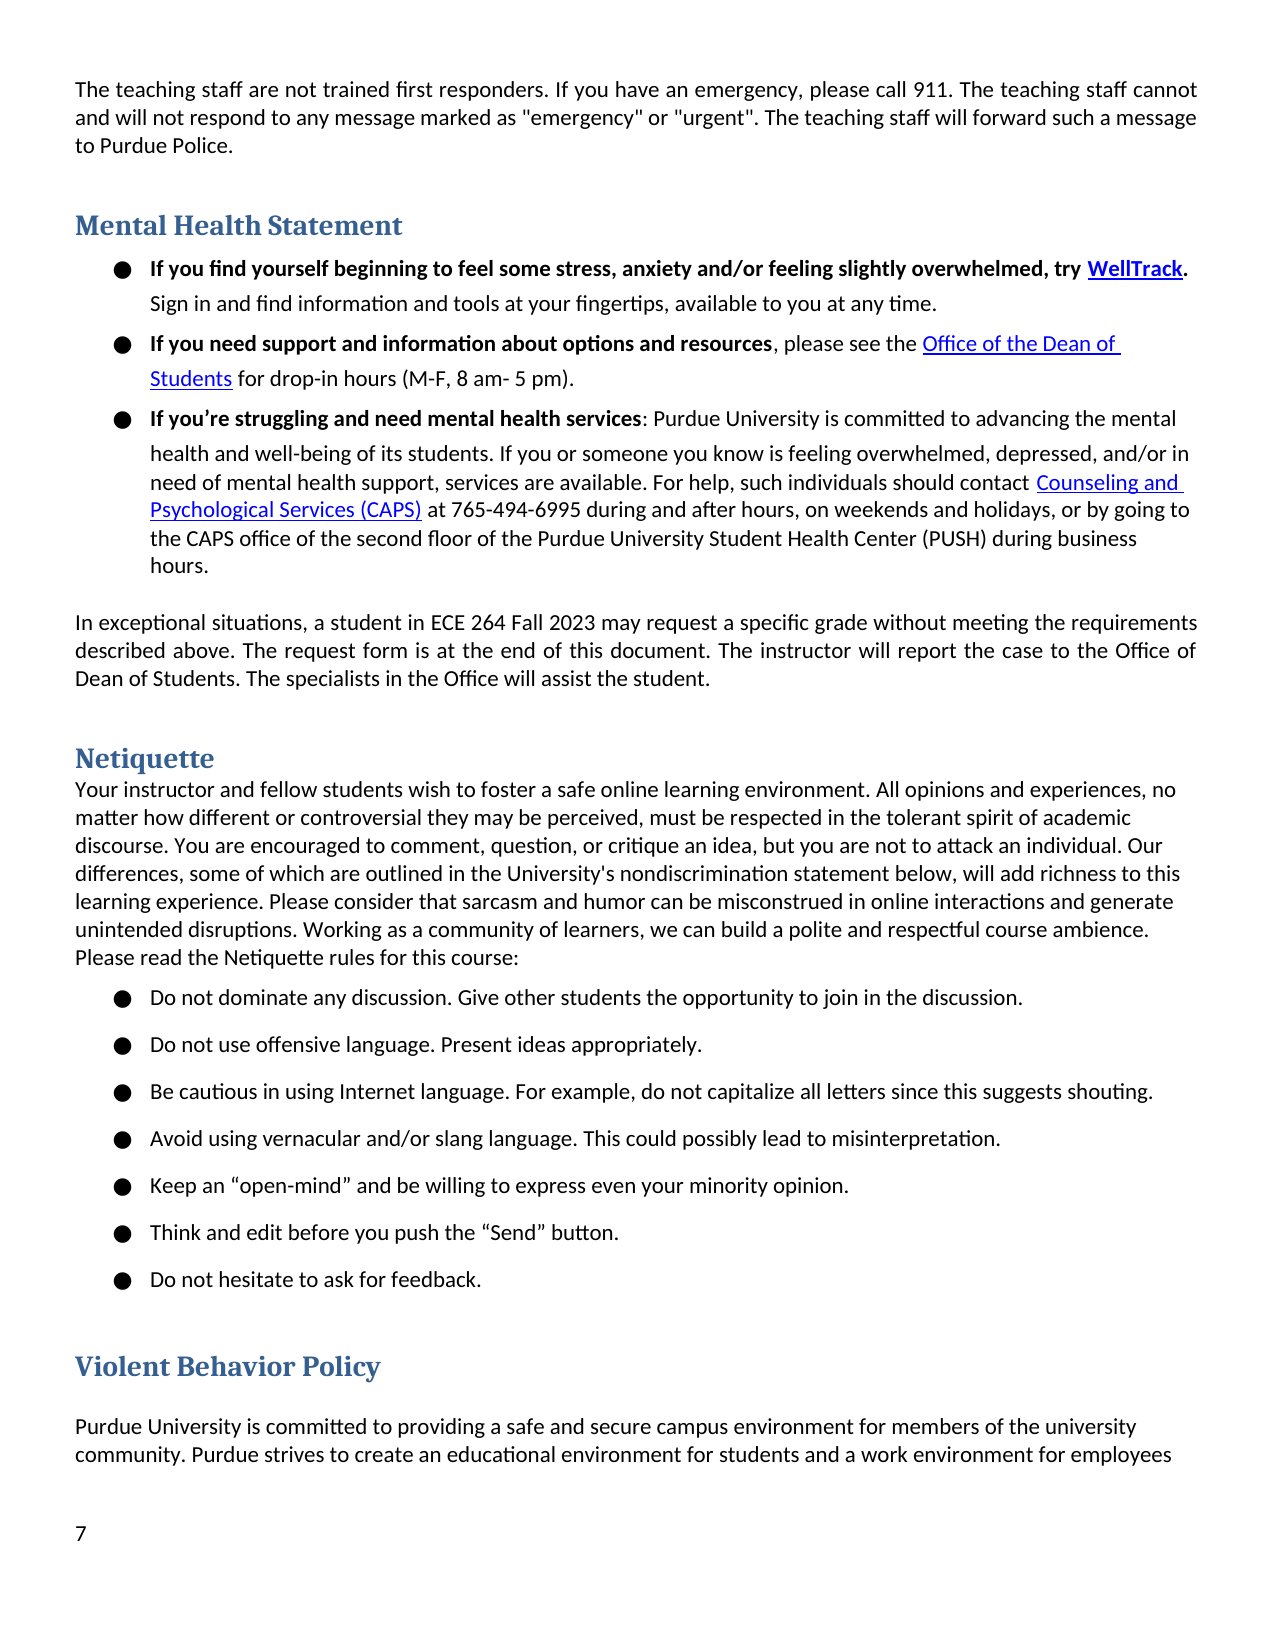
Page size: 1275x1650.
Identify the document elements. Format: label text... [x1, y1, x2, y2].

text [75, 1412, 1200, 1468]
list If you find yourself beginning to feel some stress, anxiety and/or feeling slightly overwhelmed, try WellTrack. Sign in and find information and tools at your fingertips, available to you at any time. [112, 243, 1200, 318]
text In exceptional situations, a student in ECE 264 Fall 2023 may request a specific grade without meeting the requirements described above. The request form is at the end of this document. The instructor will report the case to the Office of Dean of Students. The specialists in the Office will assist the student. [75, 608, 1200, 692]
list Think and edit before you push the “Send” button. [112, 1206, 1200, 1253]
list If you’re struggling and need mental health services: Purdue University is committed to advancing the mental health and well-being of its students. If you or someone you know is feeling overwhelmed, depressed, and/or in need of mental health support, services are available. For help, such individuals should contact Counseling and Psychological Services (CAPS) at 765-494-6995 during and after hours, on weekends and holidays, or by going to the CAPS office of the second floor of the Purdue University Student Health Center (PUSH) during business hours. [112, 393, 1200, 580]
list Be cautious in using Internet language. For example, do not capitalize all letters since this suggests shouting. [112, 1065, 1200, 1112]
list Do not use offensive language. Present ideas appropriately. [112, 1018, 1200, 1065]
list Do not hesitate to ask for feedback. [112, 1253, 1200, 1300]
subtitle Netiquette [75, 742, 1200, 775]
list Keep an “open-mind” and be willing to express even your minority opinion. [112, 1159, 1200, 1206]
subtitle Mental Health Statement [75, 209, 1200, 243]
text The teaching staff are not trained first responders. If you have an emergency, please call 911. The teaching staff cannot and will not respond to any message marked as "emergency" or "urgent". The teaching staff will forward such a message to Purdue Police. [75, 75, 1200, 159]
list Do not dominate any discussion. Give other students the opportunity to join in the discussion. [112, 971, 1200, 1018]
text Your instructor and fellow students wish to foster a safe online learning environment. All opinions and experiences, no matter how different or controversial they may be perceived, must be respected in the tolerant spirit of academic discourse. You are encouraged to comment, question, or critique an idea, but you are not to attack an individual. Our differences, some of which are outlined in the University's nondiscrimination statement below, will add richness to this learning experience. Please consider that sarcasm and humor can be misconstrued in online interactions and generate unintended disruptions. Working as a community of learners, we can build a polite and respectful course ambience. Please read the Netiquette rules for this course: [75, 775, 1200, 971]
subtitle Violent Behavior Policy [75, 1350, 1200, 1384]
list If you need support and information about options and resources, please see the Office of the Dean of Students for drop-in hours (M-F, 8 am- 5 pm). [112, 318, 1200, 393]
list Avoid using vernacular and/or slang language. This could possibly lead to misinterpretation. [112, 1112, 1200, 1159]
